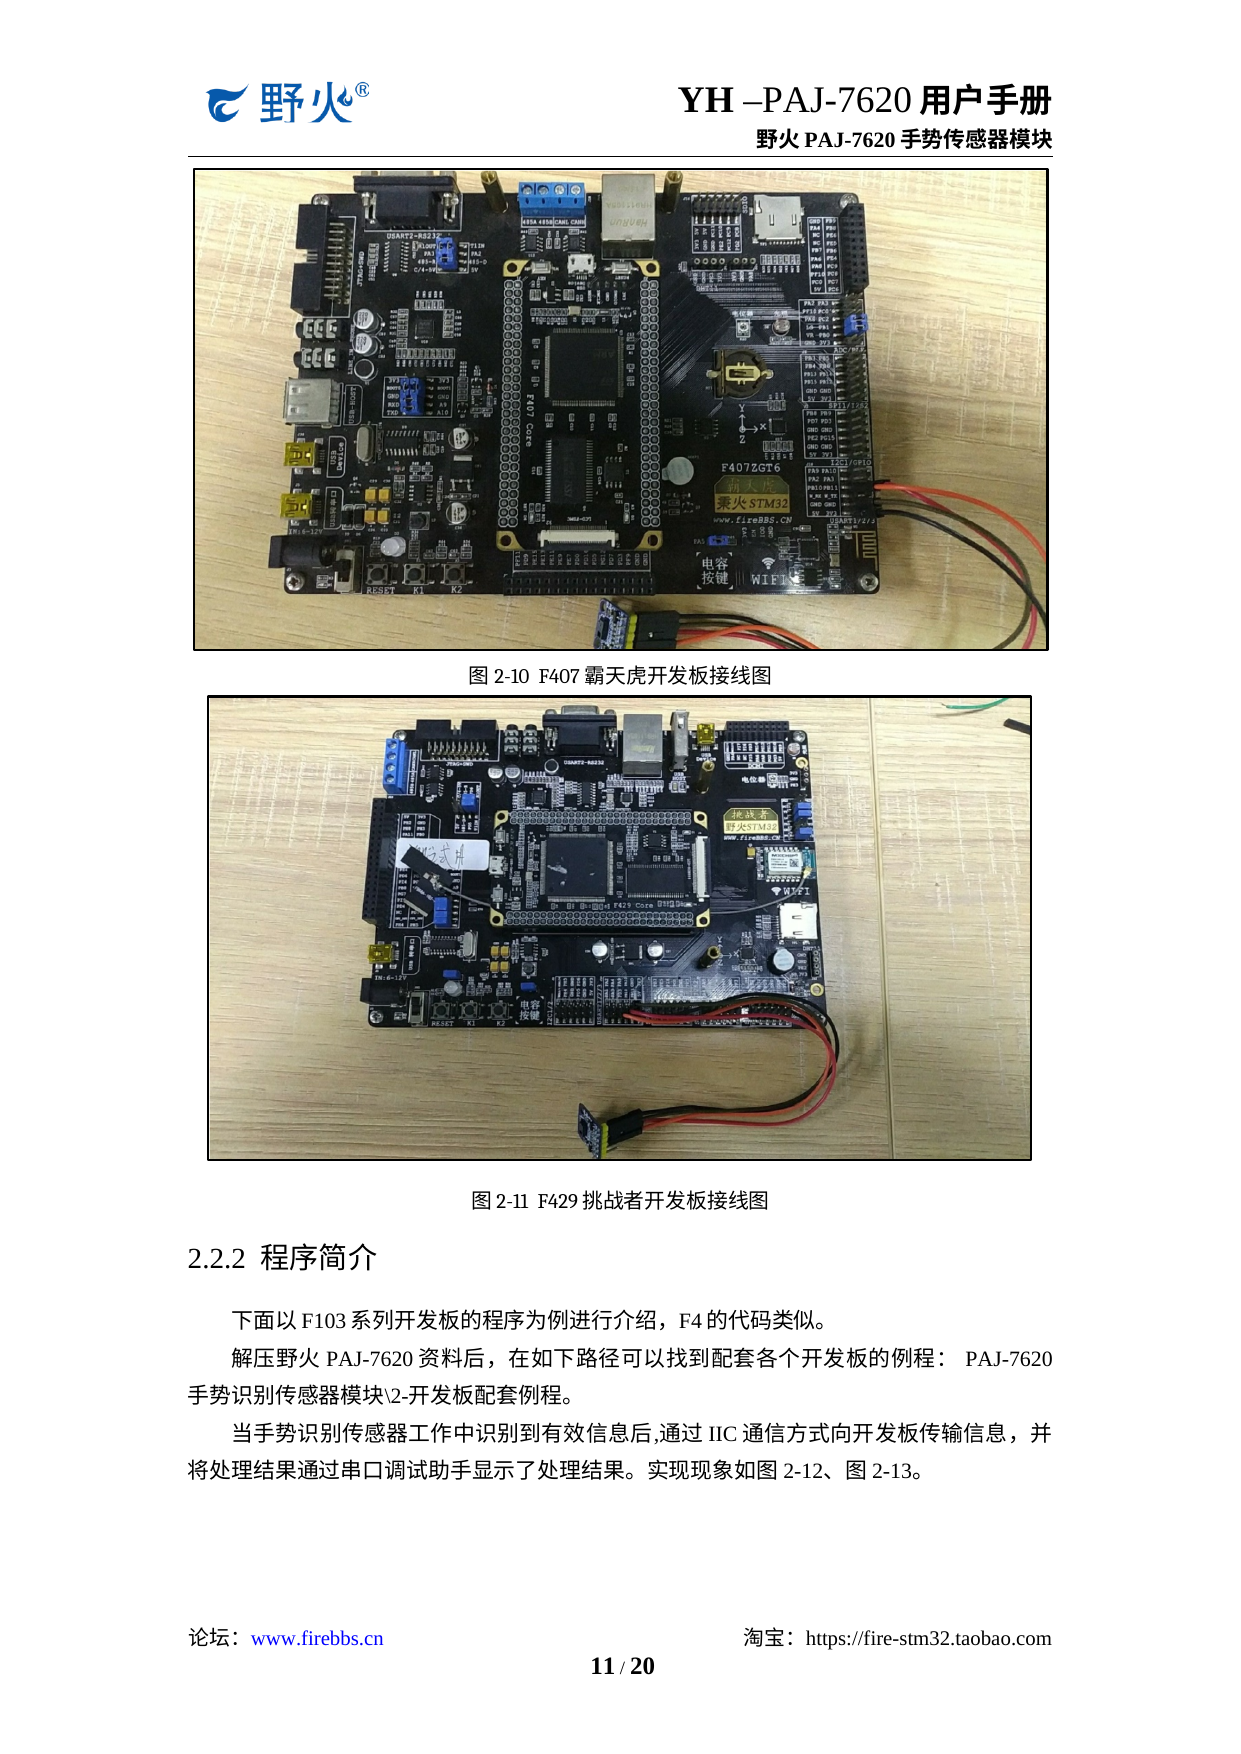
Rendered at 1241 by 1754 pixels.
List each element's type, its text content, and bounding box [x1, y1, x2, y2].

picture [211, 698, 1030, 1159]
picture [203, 81, 369, 122]
picture [196, 171, 1046, 649]
list 解压野火PAJ-7620资料后，在如下路径可以找到配套各个开发板的例程： PAJ-7620手势识别传感器模块\2-开发板配套例程。 [187, 1338, 1053, 1413]
subtitle 程序简介 [181, 1218, 1053, 1293]
list 下面以F103系列开发板的程序为例进行介绍，F4的代码类似。 [187, 1301, 1053, 1338]
